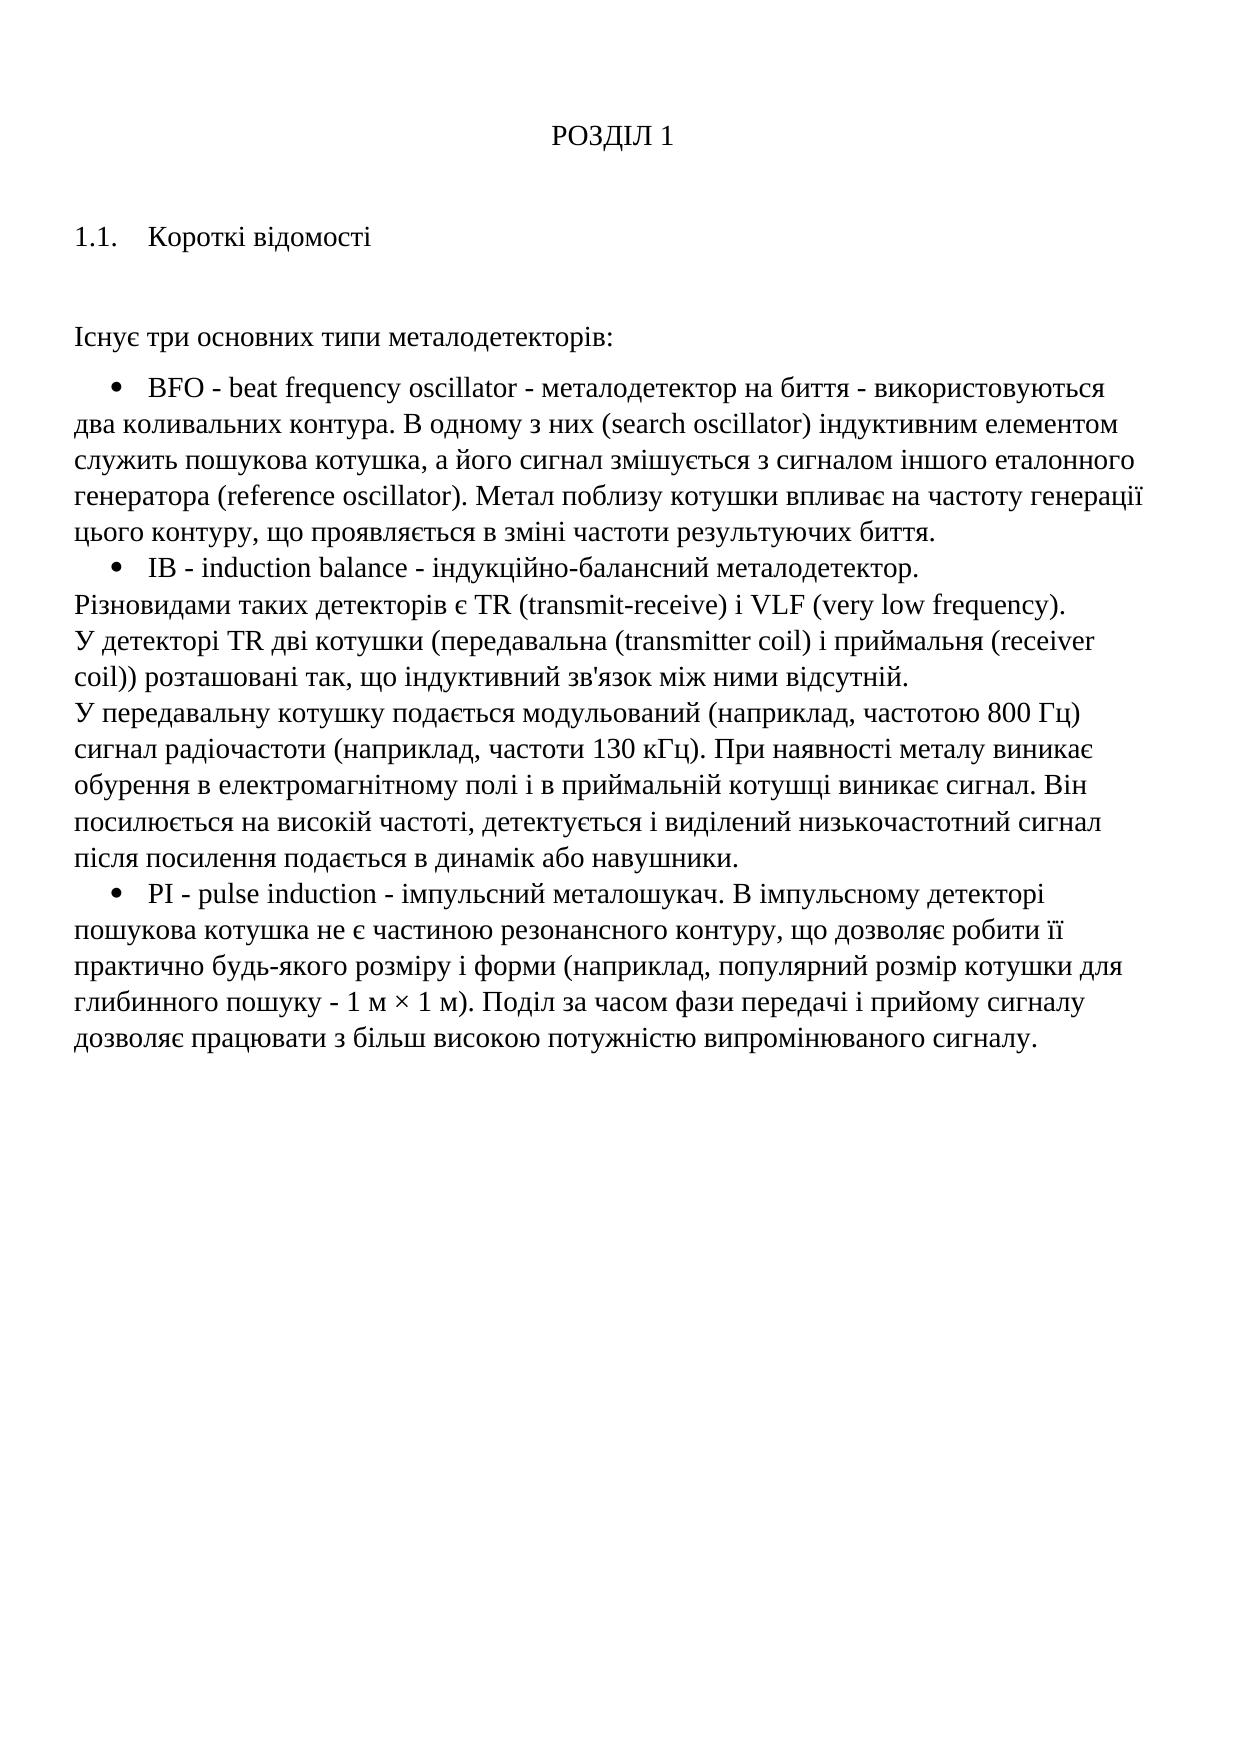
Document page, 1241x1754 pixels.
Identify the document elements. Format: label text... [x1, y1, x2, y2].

text Існує три основних типи металодетекторів: [74, 319, 1152, 353]
list BFO - beat frequency oscillator - металодетектор на биття - використовуються два коливальних контура. В одному з них (search oscillator) індуктивним елементом служить пошукова котушка, а його сигнал змішується з сигналом іншого еталонного генератора (reference oscillator). Метал поблизу котушки впливає на частоту генерації цього контуру, що проявляється в зміні частоти результуючих биття. [74, 370, 1152, 548]
list PI - pulse induction - імпульсний металошукач. В імпульсному детекторі пошукова котушка не є частиною резонансного контуру, що дозволяє робити її практично будь-якого розміру і форми (наприклад, популярний розмір котушки для глибинного пошуку - 1 м × 1 м). Поділ за часом фази передачі і прийому сигналу дозволяє працювати з більш високою потужністю випромінюваного сигналу. [74, 876, 1152, 1054]
text РОЗДІЛ 1 [74, 118, 1152, 152]
list IB - induction balance - індукційно-балансний металодетектор. Різновидами таких детекторів є TR (transmit-receive) і VLF (very low frequency). У детекторі TR дві котушки (передавальна (transmitter coil) і приймальня (receiver coil)) розташовані так, що індуктивний зв'язок між ними відсутній. У передавальну котушку подається модульований (наприклад, частотою 800 Гц) сигнал радіочастоти (наприклад, частоти 130 кГц). При наявності металу виникає обурення в електромагнітному полі і в приймальній котушці виникає сигнал. Він посилюється на високій частоті, детектується і виділений низькочастотний сигнал після посилення подається в динамік або навушники. [74, 551, 1152, 873]
list Короткі відомості [74, 219, 1152, 252]
